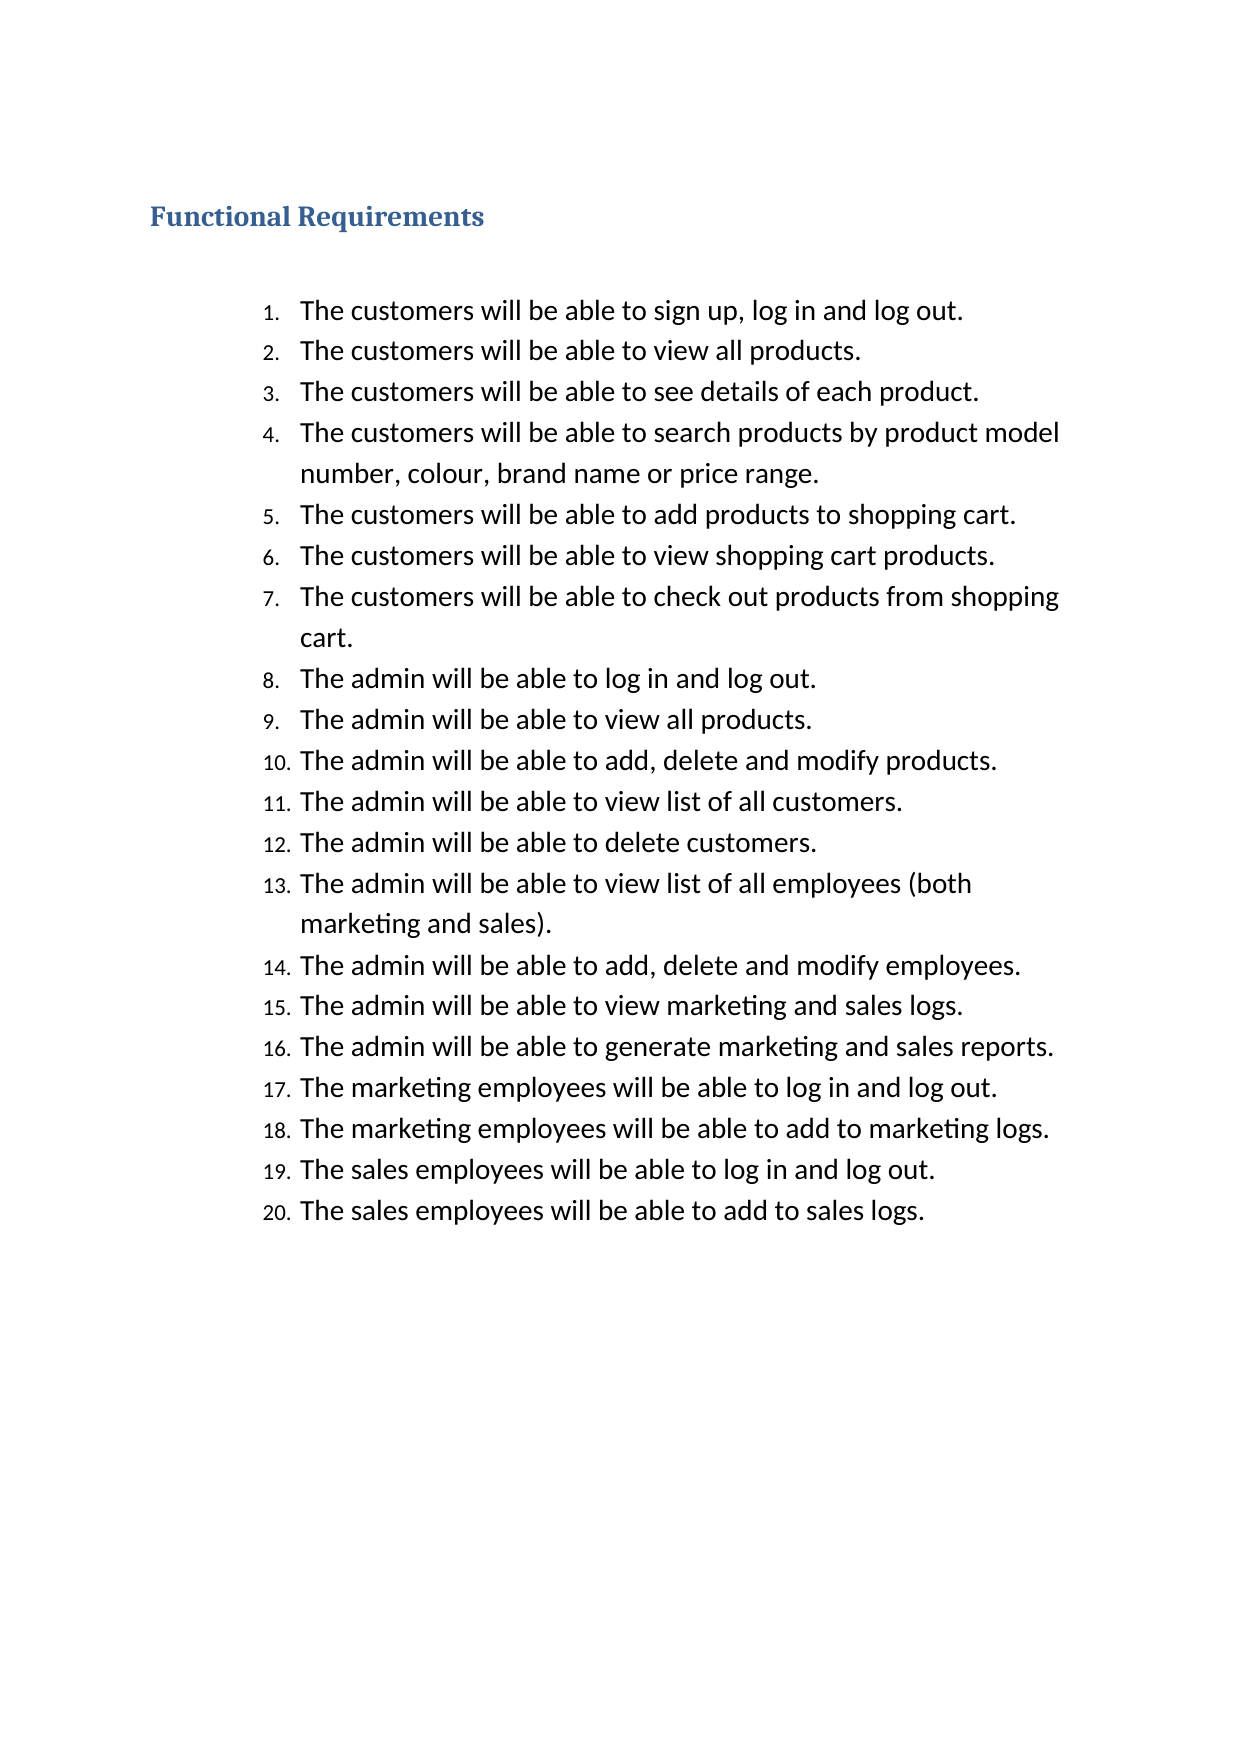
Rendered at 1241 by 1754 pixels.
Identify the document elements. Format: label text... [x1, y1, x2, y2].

list The sales employees will be able to add to sales logs. [262, 1192, 1090, 1228]
list The admin will be able to view list of all customers. [262, 783, 1090, 818]
list The admin will be able to view list of all employees (both marketing and sales). [262, 865, 1090, 941]
list The customers will be able to see details of each product. [262, 373, 1090, 409]
list The customers will be able to search products by product model number, colour, brand name or price range. [262, 414, 1090, 491]
list The customers will be able to view all products. [262, 332, 1090, 368]
list The customers will be able to check out products from shopping cart. [262, 578, 1090, 655]
list The admin will be able to log in and log out. [262, 660, 1090, 696]
list The admin will be able to view all products. [262, 701, 1090, 737]
list The admin will be able to view marketing and sales logs. [262, 987, 1090, 1023]
subtitle Functional Requirements [150, 200, 1090, 233]
list The admin will be able to generate marketing and sales reports. [262, 1028, 1090, 1064]
list The marketing employees will be able to add to marketing logs. [262, 1110, 1090, 1146]
list The admin will be able to delete customers. [262, 824, 1090, 859]
list The customers will be able to add products to shopping cart. [262, 496, 1090, 532]
list The marketing employees will be able to log in and log out. [262, 1069, 1090, 1105]
list The admin will be able to add, delete and modify employees. [262, 947, 1090, 982]
list The customers will be able to view shopping cart products. [262, 537, 1090, 573]
list The customers will be able to sign up, log in and log out. [262, 292, 1090, 327]
list The admin will be able to add, delete and modify products. [262, 742, 1090, 777]
list The sales employees will be able to log in and log out. [262, 1151, 1090, 1187]
